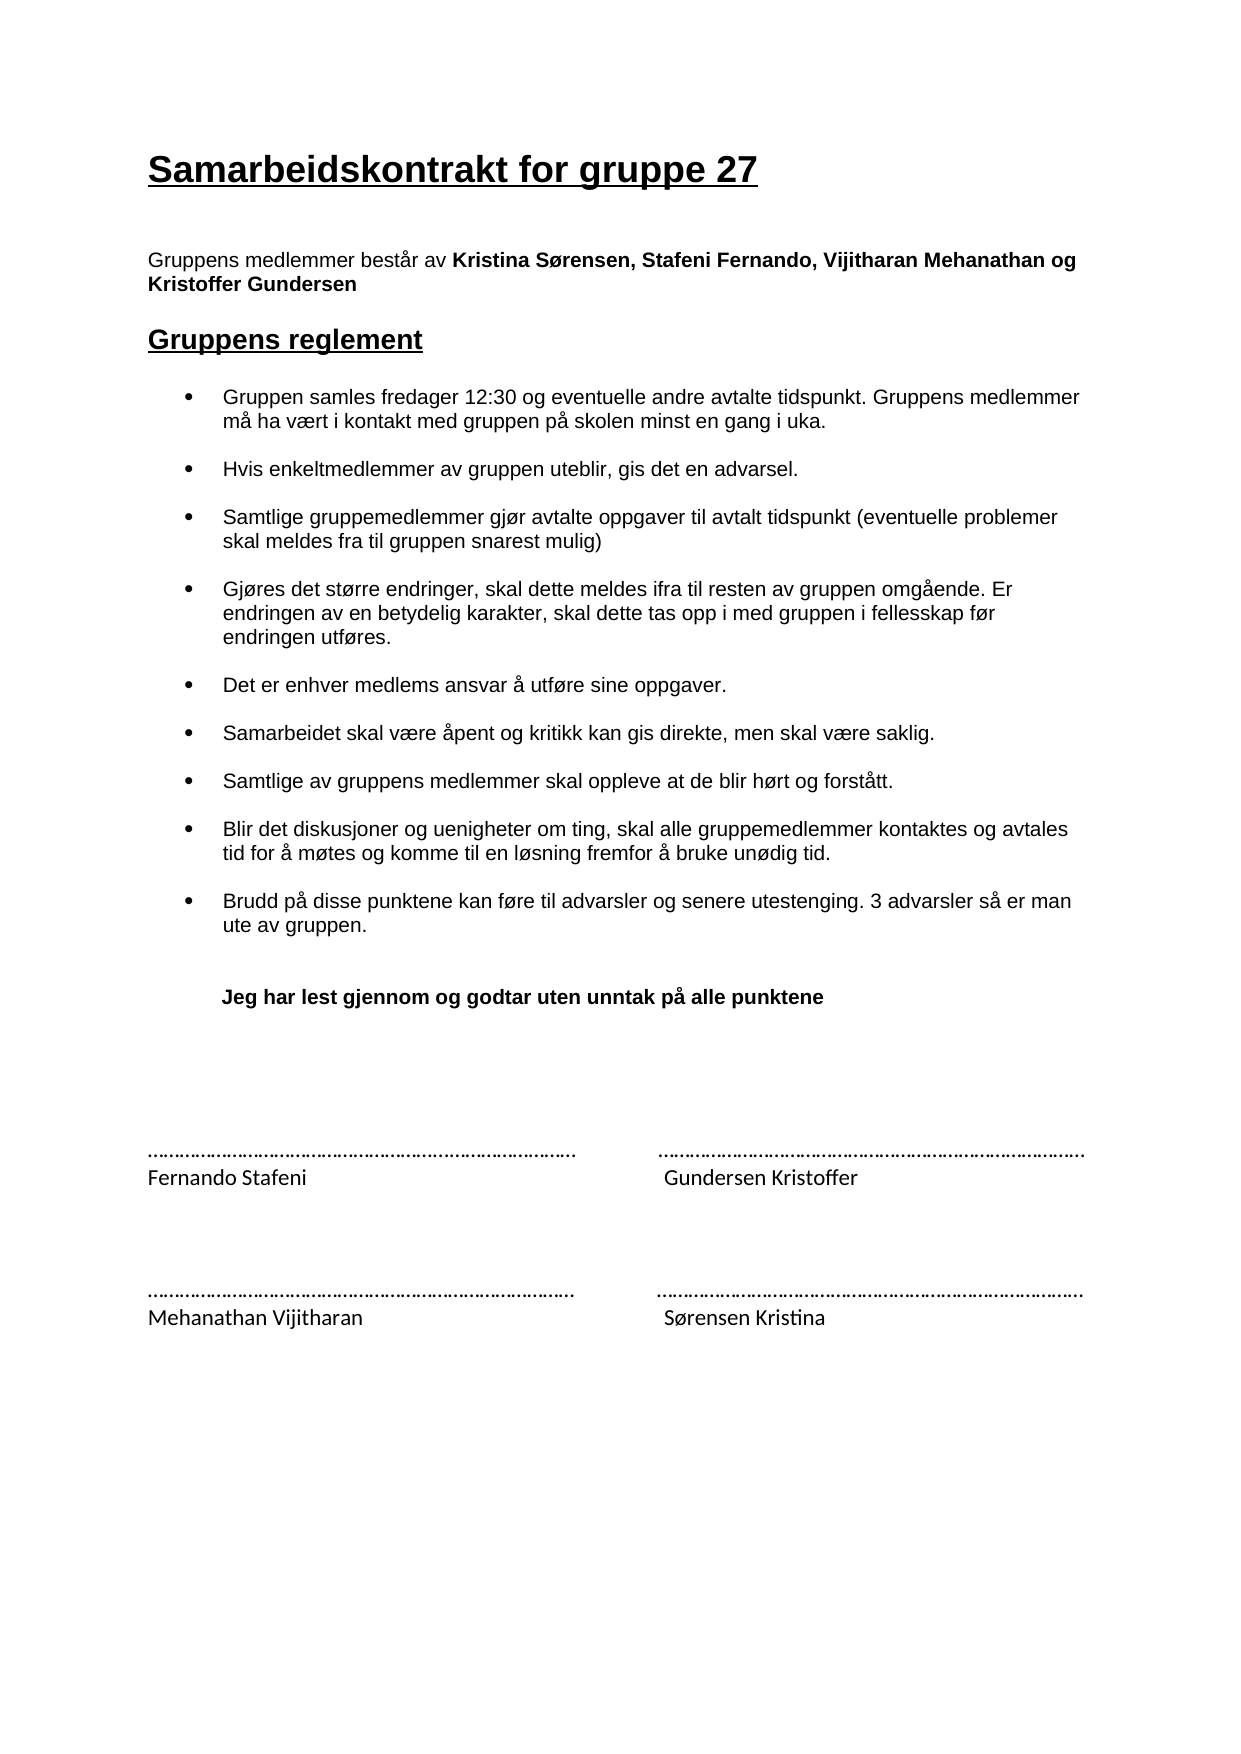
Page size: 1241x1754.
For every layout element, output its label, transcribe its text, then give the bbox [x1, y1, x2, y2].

list Blir det diskusjoner og uenigheter om ting, skal alle gruppemedlemmer kontaktes og avtales tid for å møtes og komme til en løsning fremfor å bruke unødig tid. [185, 816, 1093, 864]
text Fernando Stafeni Gundersen Kristoffer [148, 1163, 1093, 1191]
list Gjøres det større endringer, skal dette meldes ifra til resten av gruppen omgående. Er endringen av en betydelig karakter, skal dette tas opp i med gruppen i fellesskap før endringen utføres. [185, 576, 1093, 648]
list Det er enhver medlems ansvar å utføre sine oppgaver. [185, 672, 1093, 696]
text Gruppens reglement [148, 323, 1093, 355]
list Hvis enkeltmedlemmer av gruppen uteblir, gis det en advarsel. [185, 456, 1093, 481]
text ……………………………………………………………………… ……………………………………………………………………… [148, 1275, 1093, 1303]
text ………………………………………………...…………………… ……………………………………………………………………… [148, 1135, 1093, 1163]
text Samarbeidskontrakt for gruppe 27 [148, 148, 1093, 219]
list Samtlige gruppemedlemmer gjør avtalte oppgaver til avtalt tidspunkt (eventuelle problemer skal meldes fra til gruppen snarest mulig) [185, 504, 1093, 552]
list Samarbeidet skal være åpent og kritikk kan gis direkte, men skal være saklig. [185, 720, 1093, 744]
text Mehanathan Vijitharan Sørensen Kristina [148, 1303, 1093, 1331]
list Gruppen samles fredager 12:30 og eventuelle andre avtalte tidspunkt. Gruppens medlemmer må ha vært i kontakt med gruppen på skolen minst en gang i uka. [185, 384, 1093, 432]
text Jeg har lest gjennom og godtar uten unntak på alle punktene [148, 985, 1093, 1009]
list Brudd på disse punktene kan føre til advarsler og senere utestenging. 3 advarsler så er man ute av gruppen. [185, 888, 1093, 936]
text Gruppens medlemmer består av Kristina Sørensen, Stafeni Fernando, Vijitharan Mehanathan og Kristoffer Gundersen [148, 248, 1093, 296]
list Samtlige av gruppens medlemmer skal oppleve at de blir hørt og forstått. [185, 768, 1093, 792]
